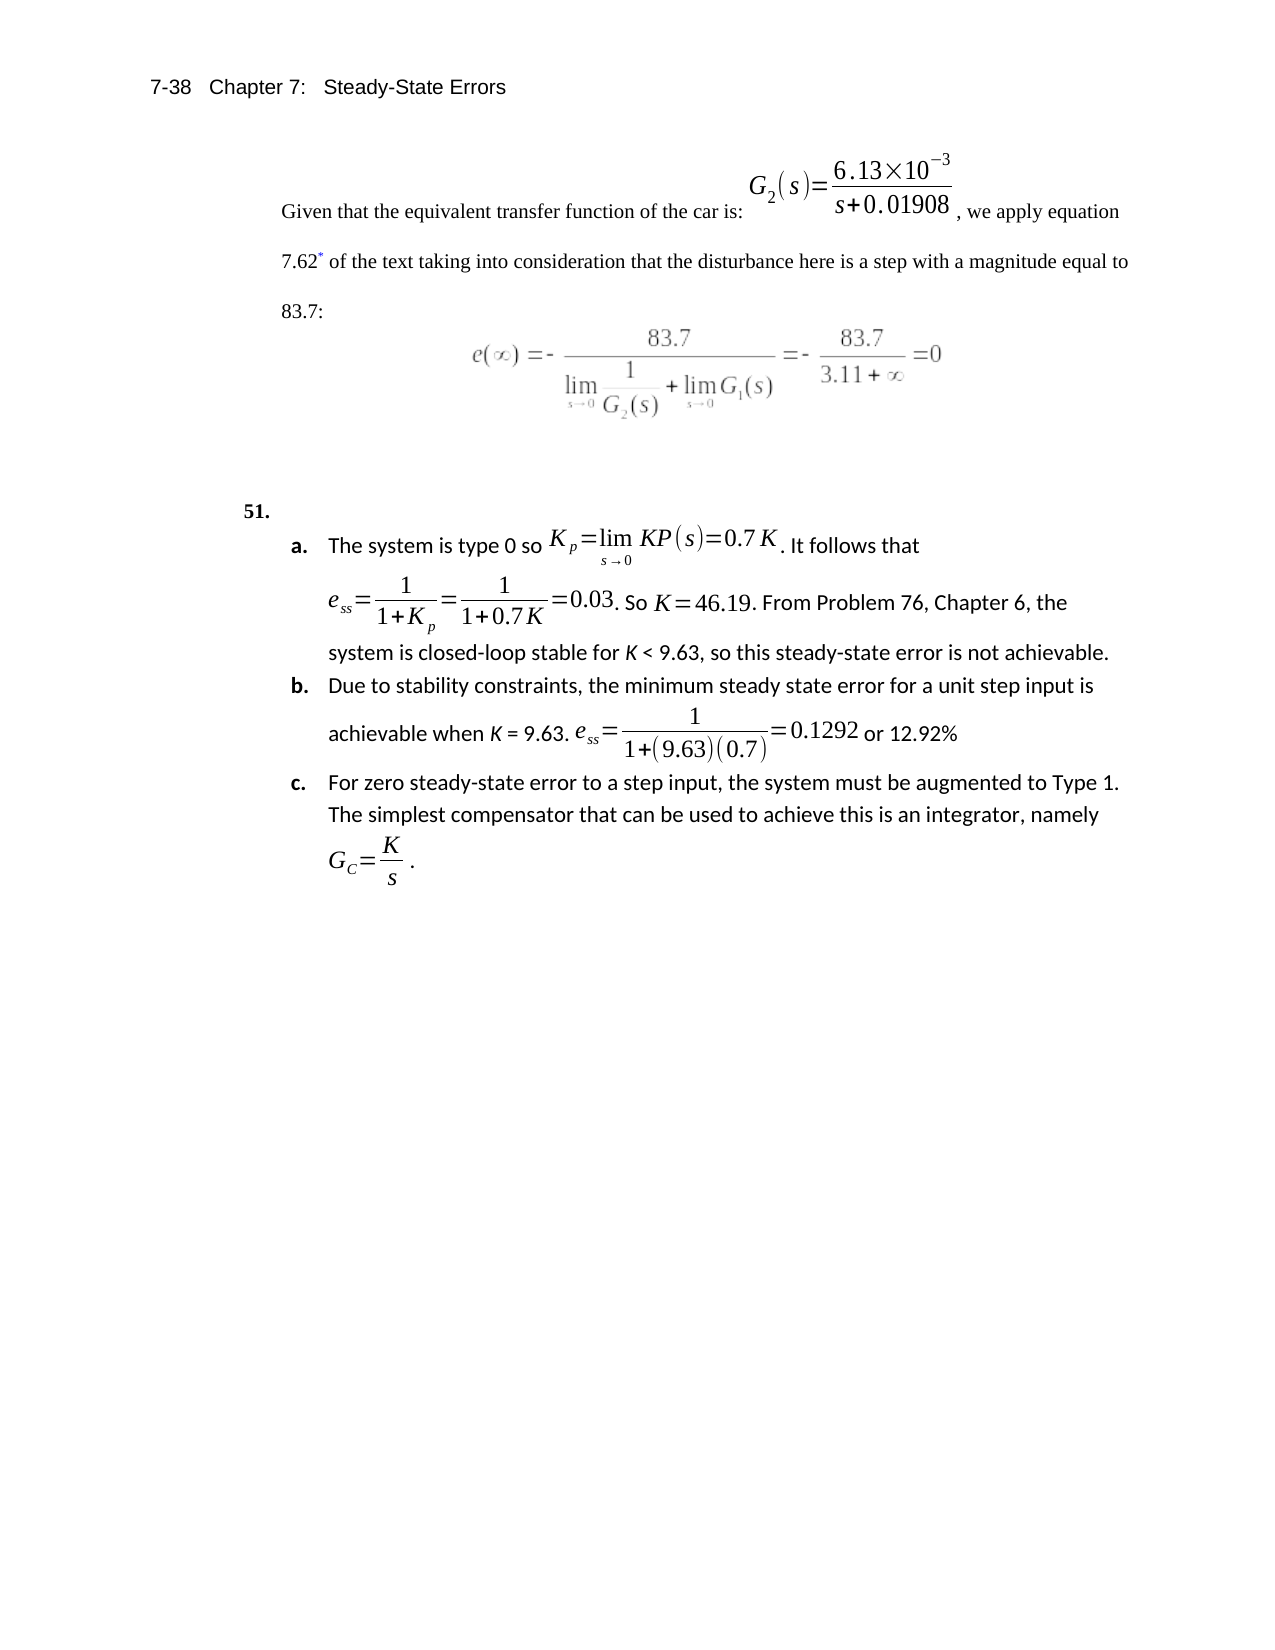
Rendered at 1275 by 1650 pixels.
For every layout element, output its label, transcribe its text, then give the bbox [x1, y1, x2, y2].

list For zero steady-state error to a step input, the system must be augmented to Type 1. The simplest compensator that can be used to achieve this is an integrator, namely . [291, 768, 1134, 891]
list Due to stability constraints, the minimum steady state error for a unit step input is achievable when K = 9.63. or 12.92% [291, 671, 1134, 764]
text 51. [244, 473, 1134, 523]
text Given that the equivalent transfer function of the car is: , we apply equation 7.62* of the text taking into consideration that the disturbance here is a step with a magnitude equal to 83.7: [281, 150, 1134, 323]
list The system is type 0 so . It follows that . So . From Problem 76, Chapter 6, the system is closed-loop stable for K < 9.63, so this steady-state error is not achievable. [291, 523, 1134, 667]
